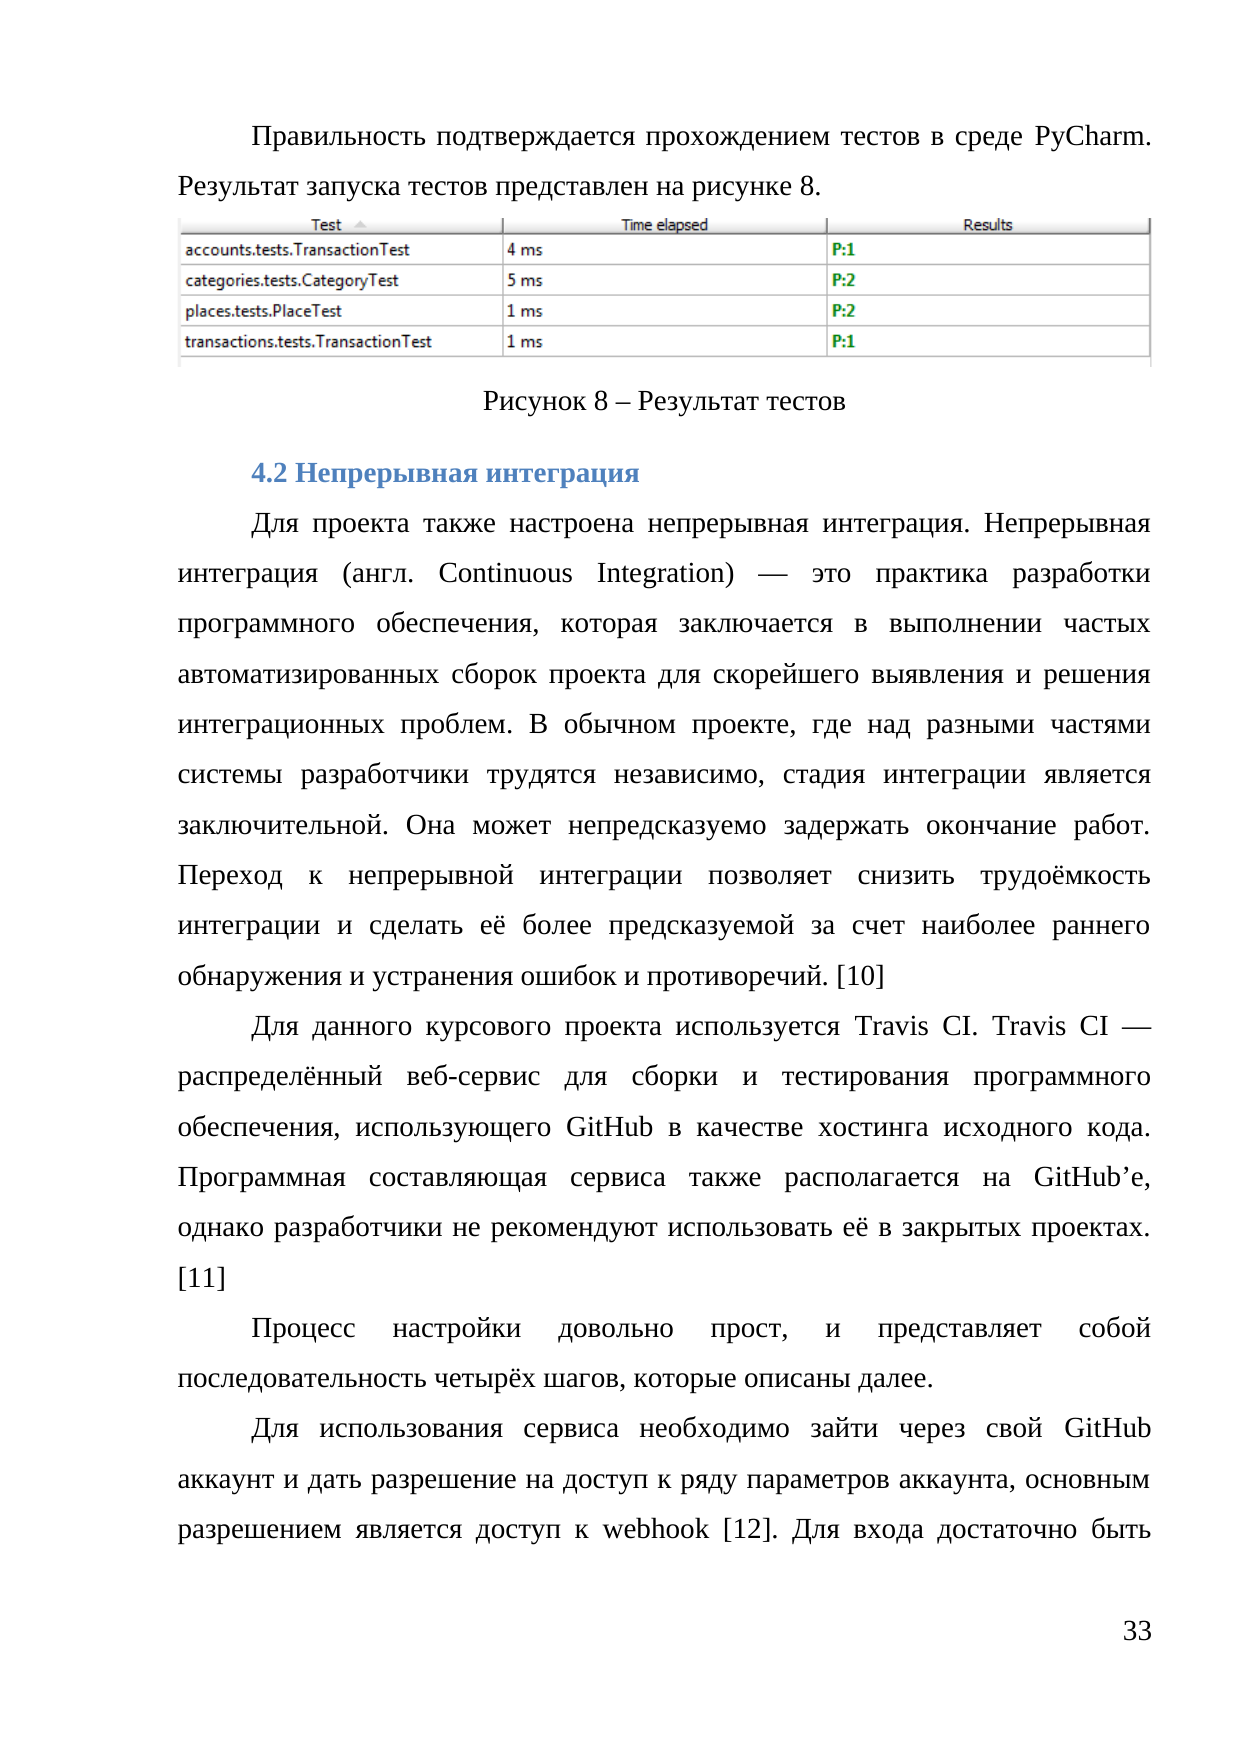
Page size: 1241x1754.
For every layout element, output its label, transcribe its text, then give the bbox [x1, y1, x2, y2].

picture [177, 218, 1152, 367]
text Правильность подтверждается прохождением тестов в среде PyCharm. Результат запуска тестов представлен на рисунке 8. [177, 118, 1152, 202]
text Для данного курсового проекта используется Travis CI. Travis CI — распределённый веб-сервис для сборки и тестирования программного обеспечения, использующего GitHub в качестве хостинга исходного кода. Программная составляющая сервиса также располагается на GitHub’е, однако разработчики не рекомендуют использовать её в закрытых проектах. [11] [177, 1008, 1152, 1293]
subtitle 4.2 Непрерывная интеграция [177, 455, 1152, 488]
text Процесс настройки довольно прост, и представляет собой последовательность четырёх шагов, которые описаны далее. [177, 1310, 1152, 1394]
text Рисунок 8 – Результат тестов [177, 383, 1152, 417]
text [177, 1411, 1152, 1545]
text Для проекта также настроена непрерывная интеграция. Непрерывная интеграция (англ. Continuous Integration) — это практика разработки программного обеспечения, которая заключается в выполнении частых автоматизированных сборок проекта для скорейшего выявления и решения интеграционных проблем. В обычном проекте, где над разными частями системы разработчики трудятся независимо, стадия интеграции является заключительной. Она может непредсказуемо задержать окончание работ. Переход к непрерывной интеграции позволяет снизить трудоёмкость интеграции и сделать её более предсказуемой за счет наиболее раннего обнаружения и устранения ошибок и противоречий. [10] [177, 505, 1152, 991]
